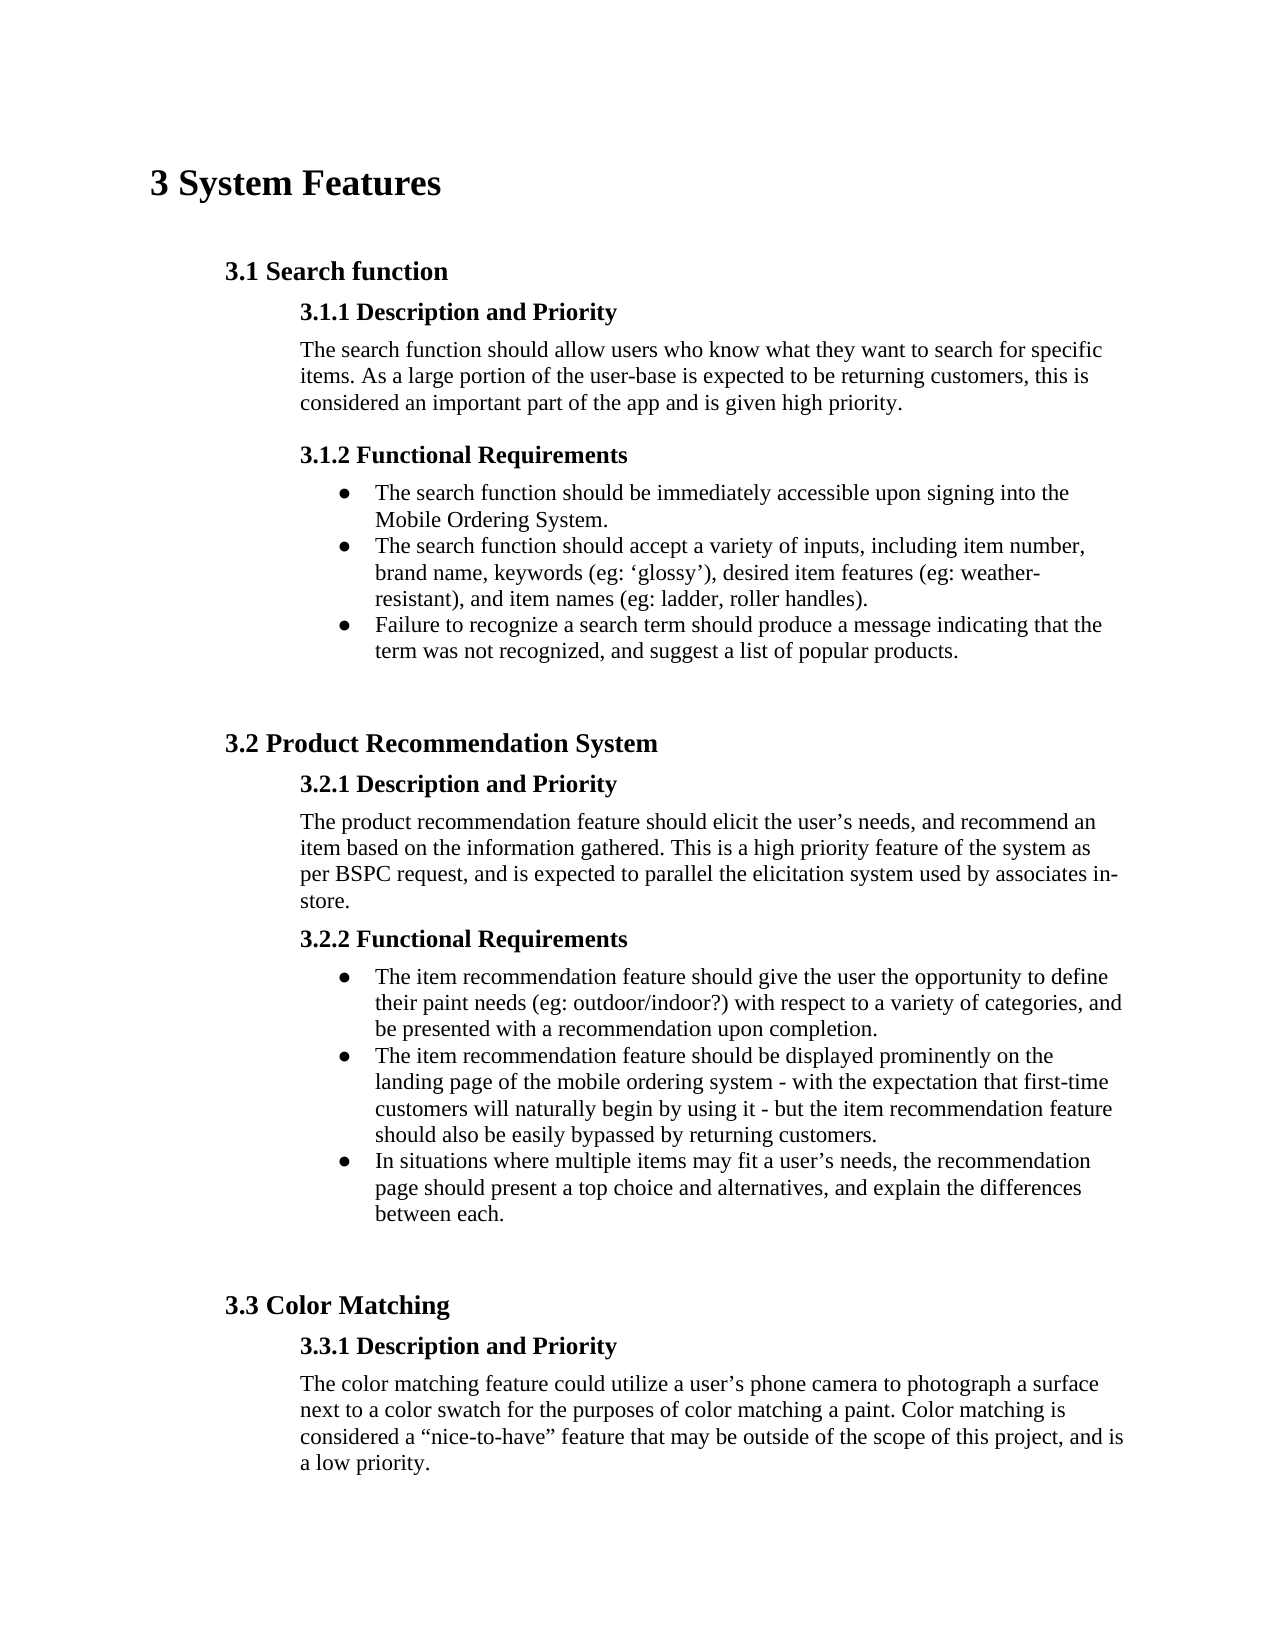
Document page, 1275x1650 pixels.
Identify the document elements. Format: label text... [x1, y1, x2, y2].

subtitle 3.1.2 Functional Requirements [225, 440, 1125, 469]
subtitle 3 System Features [150, 160, 1125, 203]
subtitle 3.3 Color Matching [150, 1289, 1125, 1321]
list Failure to recognize a search term should produce a message indicating that the term was not recognized, and suggest a list of popular products. [337, 611, 1125, 664]
list The item recommendation feature should be displayed prominently on the landing page of the mobile ordering system - with the expectation that first-time customers will naturally begin by using it - but the item recommendation feature should also be easily bypassed by returning customers. [337, 1042, 1125, 1147]
list In situations where multiple items may fit a user’s needs, the recommendation page should present a top choice and alternatives, and explain the differences between each. [337, 1147, 1125, 1226]
subtitle 3.3.1 Description and Priority [225, 1331, 1125, 1360]
subtitle 3.2.1 Description and Priority [225, 769, 1125, 797]
subtitle 3.1.1 Description and Priority [225, 297, 1125, 326]
text The search function should allow users who know what they want to search for specific items. As a large portion of the user-base is expected to be returning customers, this is considered an important part of the app and is given high priority. [300, 336, 1125, 415]
text The color matching feature could utilize a user’s phone camera to photograph a surface next to a color swatch for the purposes of color matching a paint. Color matching is considered a “nice-to-have” feature that may be outside of the scope of this project, and is a low priority. [300, 1370, 1125, 1476]
text The product recommendation feature should elicit the user’s needs, and recommend an item based on the information gathered. This is a high priority feature of the system as per BSPC request, and is expected to parallel the elicitation system used by associates in-store. [300, 808, 1125, 913]
list The search function should accept a variety of inputs, including item number, brand name, keywords (eg: ‘glossy’), desired item features (eg: weather-resistant), and item names (eg: ladder, roller handles). [337, 532, 1125, 611]
subtitle 3.1 Search function [150, 256, 1125, 287]
list The item recommendation feature should give the user the opportunity to define their paint needs (eg: outdoor/indoor?) with respect to a variety of categories, and be presented with a recommendation upon completion. [337, 963, 1125, 1042]
list The search function should be immediately accessible upon signing into the Mobile Ordering System. [337, 479, 1125, 532]
subtitle 3.2.2 Functional Requirements [225, 924, 1125, 952]
subtitle 3.2 Product Recommendation System [150, 727, 1125, 758]
